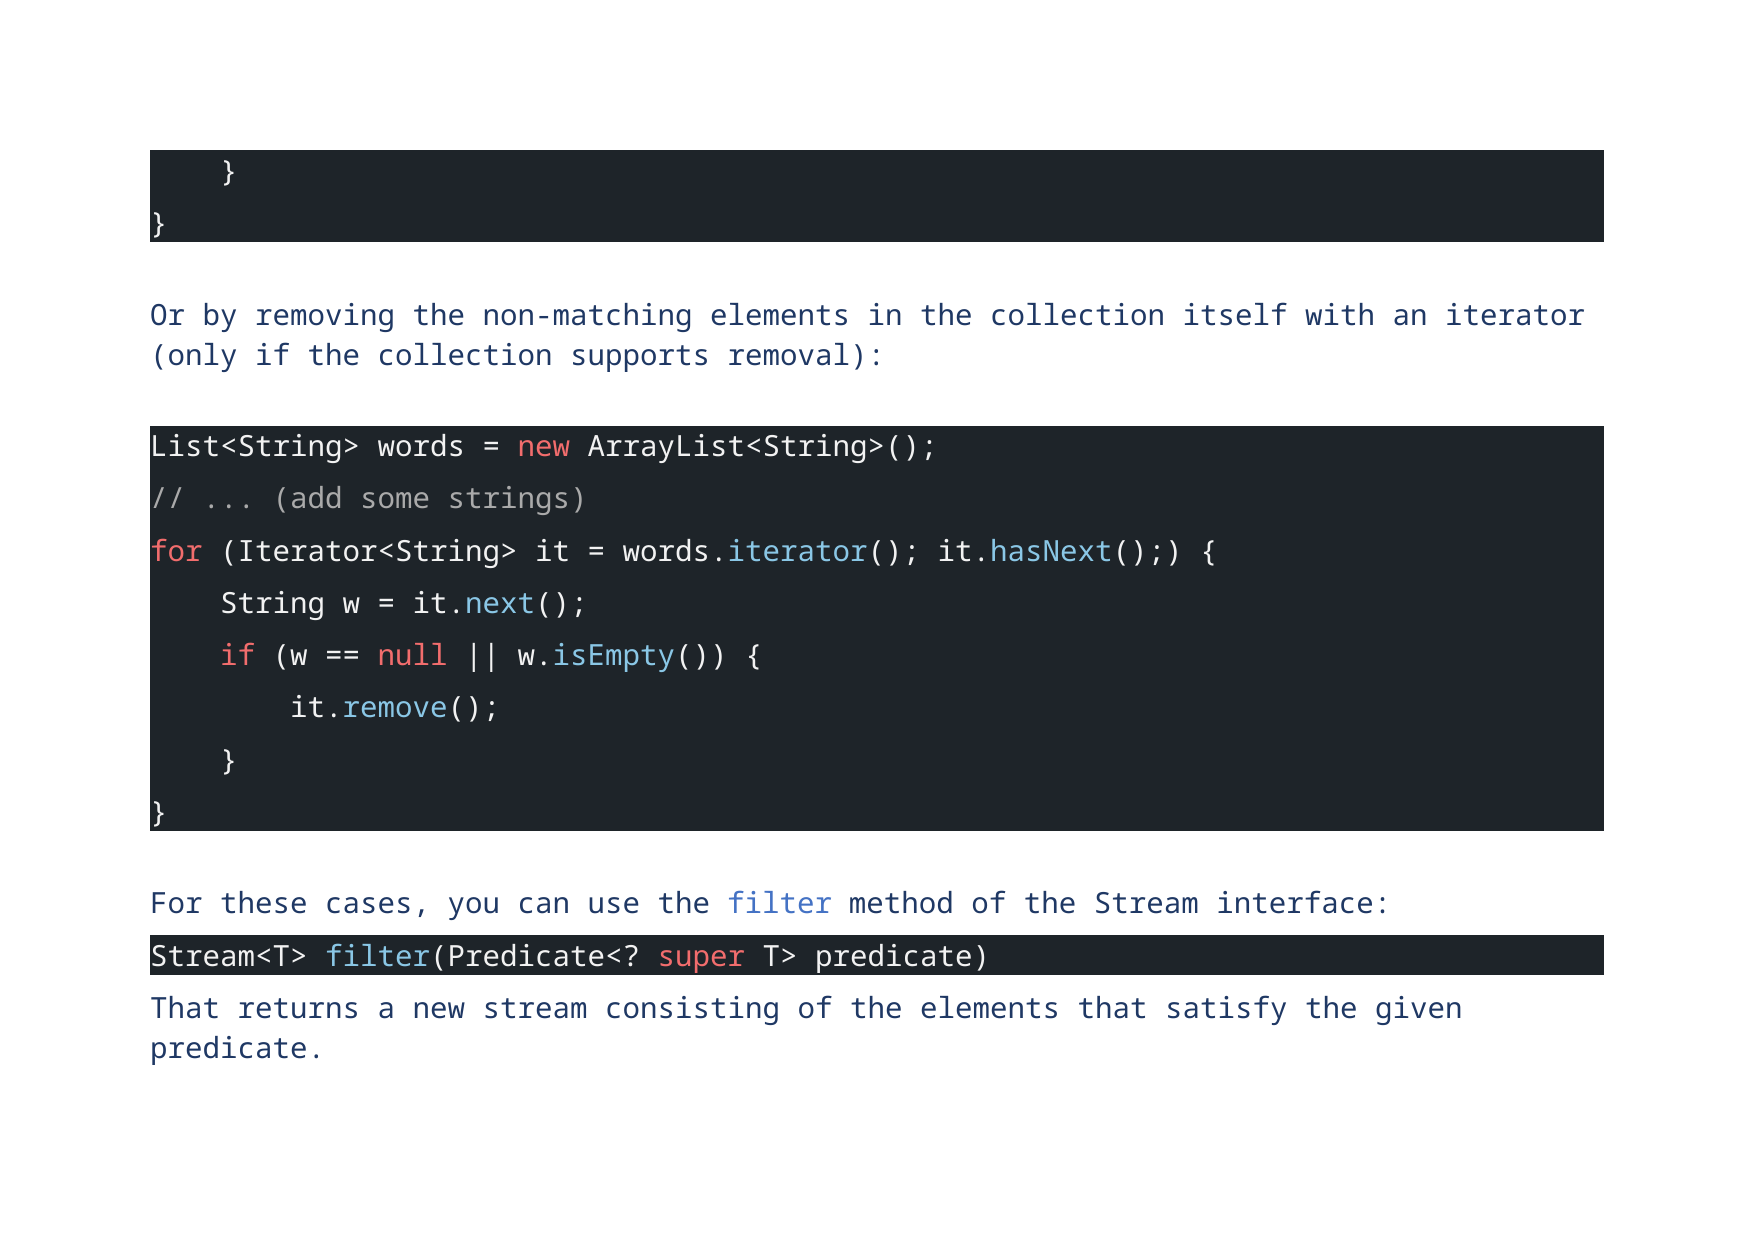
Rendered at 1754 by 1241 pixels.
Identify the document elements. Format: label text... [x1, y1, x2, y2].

text if (w == null || w.isEmpty()) { [150, 634, 1604, 674]
text List<String> words = new ArrayList<String>(); [150, 426, 1604, 465]
text Stream<T> filter(Predicate<? super T> predicate) [150, 935, 1604, 975]
text for (Iterator<String> it = words.iterator(); it.hasNext();) { [150, 530, 1604, 570]
text Or by removing the non-matching elements in the collection itself with an iterator (only if the collection supports removal): [150, 294, 1604, 373]
text For these cases, you can use the filter method of the Stream interface: [150, 883, 1604, 922]
text it.remove(); [150, 687, 1604, 726]
text } [150, 202, 1604, 242]
text // ... (add some strings) [150, 478, 1604, 517]
text String w = it.next(); [150, 582, 1604, 622]
text } [150, 791, 1604, 831]
text } [150, 739, 1604, 778]
text That returns a new stream consisting of the elements that satisfy the given predicate. [150, 987, 1604, 1067]
text } [150, 150, 1604, 190]
